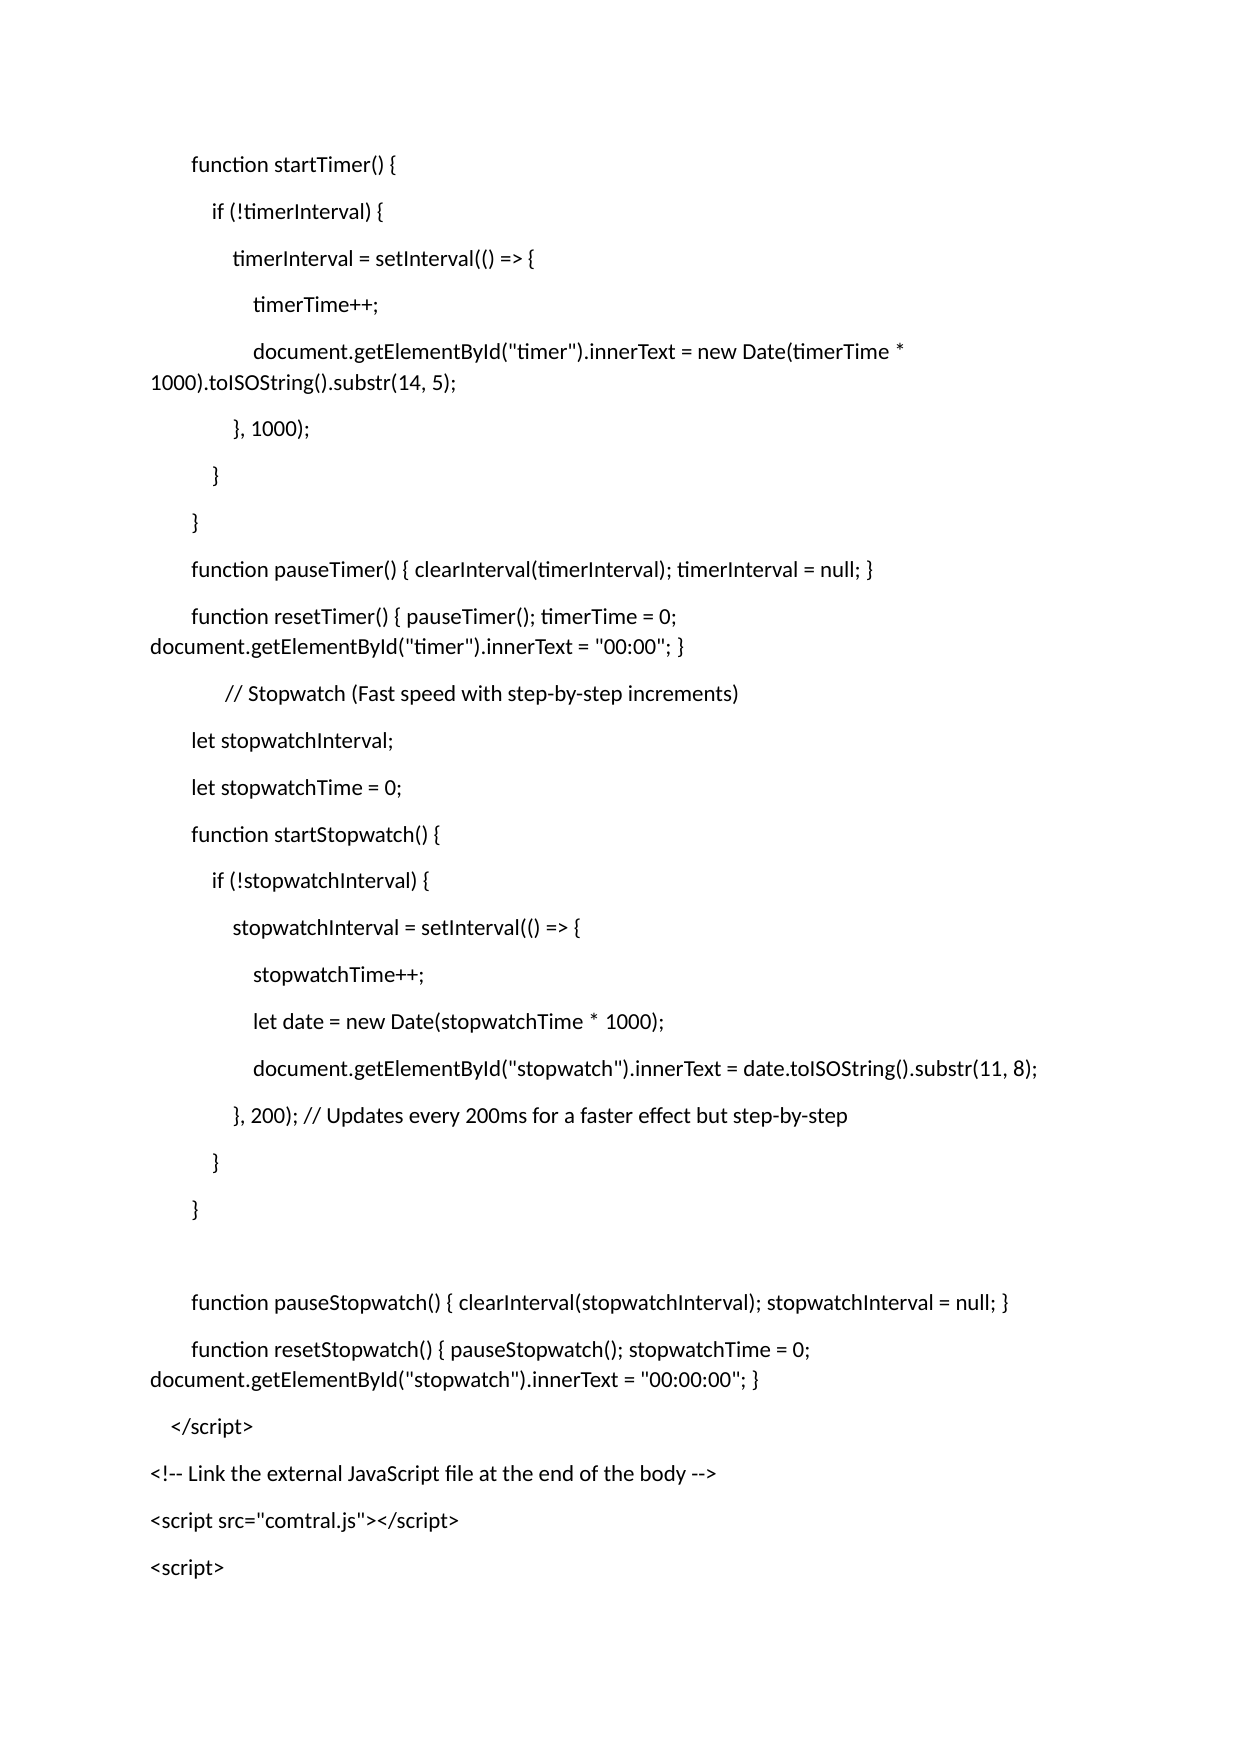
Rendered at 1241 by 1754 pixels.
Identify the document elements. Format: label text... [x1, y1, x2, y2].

text } [150, 461, 1090, 489]
text stopwatchInterval = setInterval(() => { [150, 913, 1090, 942]
text document.getElementById("timer").innerText = new Date(timerTime * 1000).toISOString().substr(14, 5); [150, 337, 1090, 396]
text <script src="comtral.js"></script> [150, 1506, 1090, 1534]
text if (!timerInterval) { [150, 197, 1090, 225]
text timerTime++; [150, 291, 1090, 319]
text let stopwatchInterval; [150, 726, 1090, 754]
text stopwatchTime++; [150, 960, 1090, 988]
text function resetStopwatch() { pauseStopwatch(); stopwatchTime = 0; document.getElementById("stopwatch").innerText = "00:00:00"; } [150, 1335, 1090, 1394]
text } [150, 1148, 1090, 1176]
text function pauseStopwatch() { clearInterval(stopwatchInterval); stopwatchInterval = null; } [150, 1288, 1090, 1317]
text }, 1000); [150, 414, 1090, 443]
text </script> [150, 1412, 1090, 1441]
text document.getElementById("stopwatch").innerText = date.toISOString().substr(11, 8); [150, 1054, 1090, 1082]
text let date = new Date(stopwatchTime * 1000); [150, 1007, 1090, 1035]
text let stopwatchTime = 0; [150, 773, 1090, 801]
text } [150, 508, 1090, 536]
text } [150, 1195, 1090, 1223]
text function startTimer() { [150, 150, 1090, 178]
text <!-- Link the external JavaScript file at the end of the body --> [150, 1459, 1090, 1487]
text if (!stopwatchInterval) { [150, 867, 1090, 895]
text function resetTimer() { pauseTimer(); timerTime = 0; document.getElementById("timer").innerText = "00:00"; } [150, 602, 1090, 660]
text function startStopwatch() { [150, 820, 1090, 848]
text // Stopwatch (Fast speed with step-by-step increments) [150, 679, 1090, 707]
text function pauseTimer() { clearInterval(timerInterval); timerInterval = null; } [150, 555, 1090, 583]
text <script> [150, 1553, 1090, 1581]
text timerInterval = setInterval(() => { [150, 244, 1090, 272]
text }, 200); // Updates every 200ms for a faster effect but step-by-step [150, 1101, 1090, 1129]
